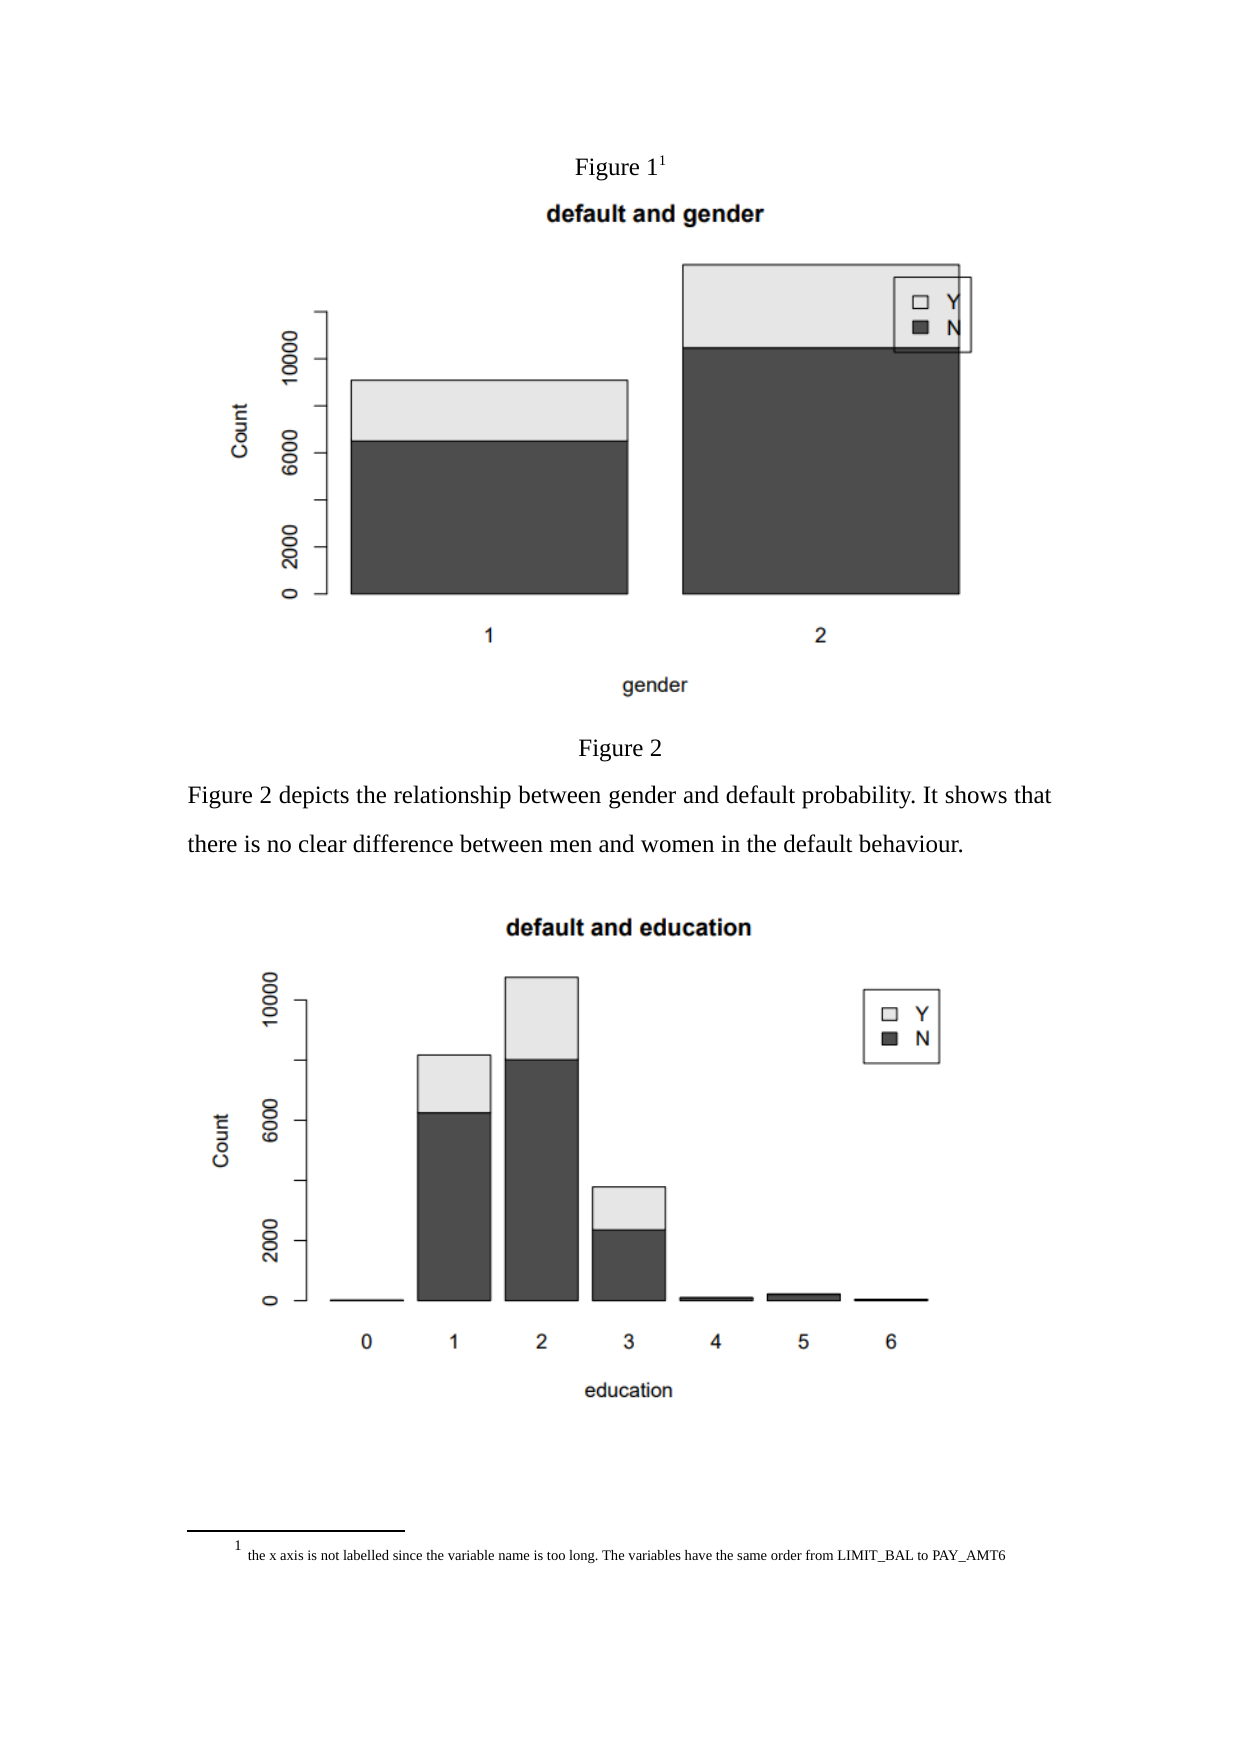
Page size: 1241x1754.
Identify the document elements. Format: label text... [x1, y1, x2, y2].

text Figure 2 [187, 731, 1053, 764]
picture [187, 196, 1053, 709]
text Figure 2 depicts the relationship between gender and default probability. It shows that there is no clear difference between men and women in the default behaviour. [187, 778, 1053, 859]
picture [187, 873, 1053, 1428]
text Figure 1 [187, 150, 1053, 182]
